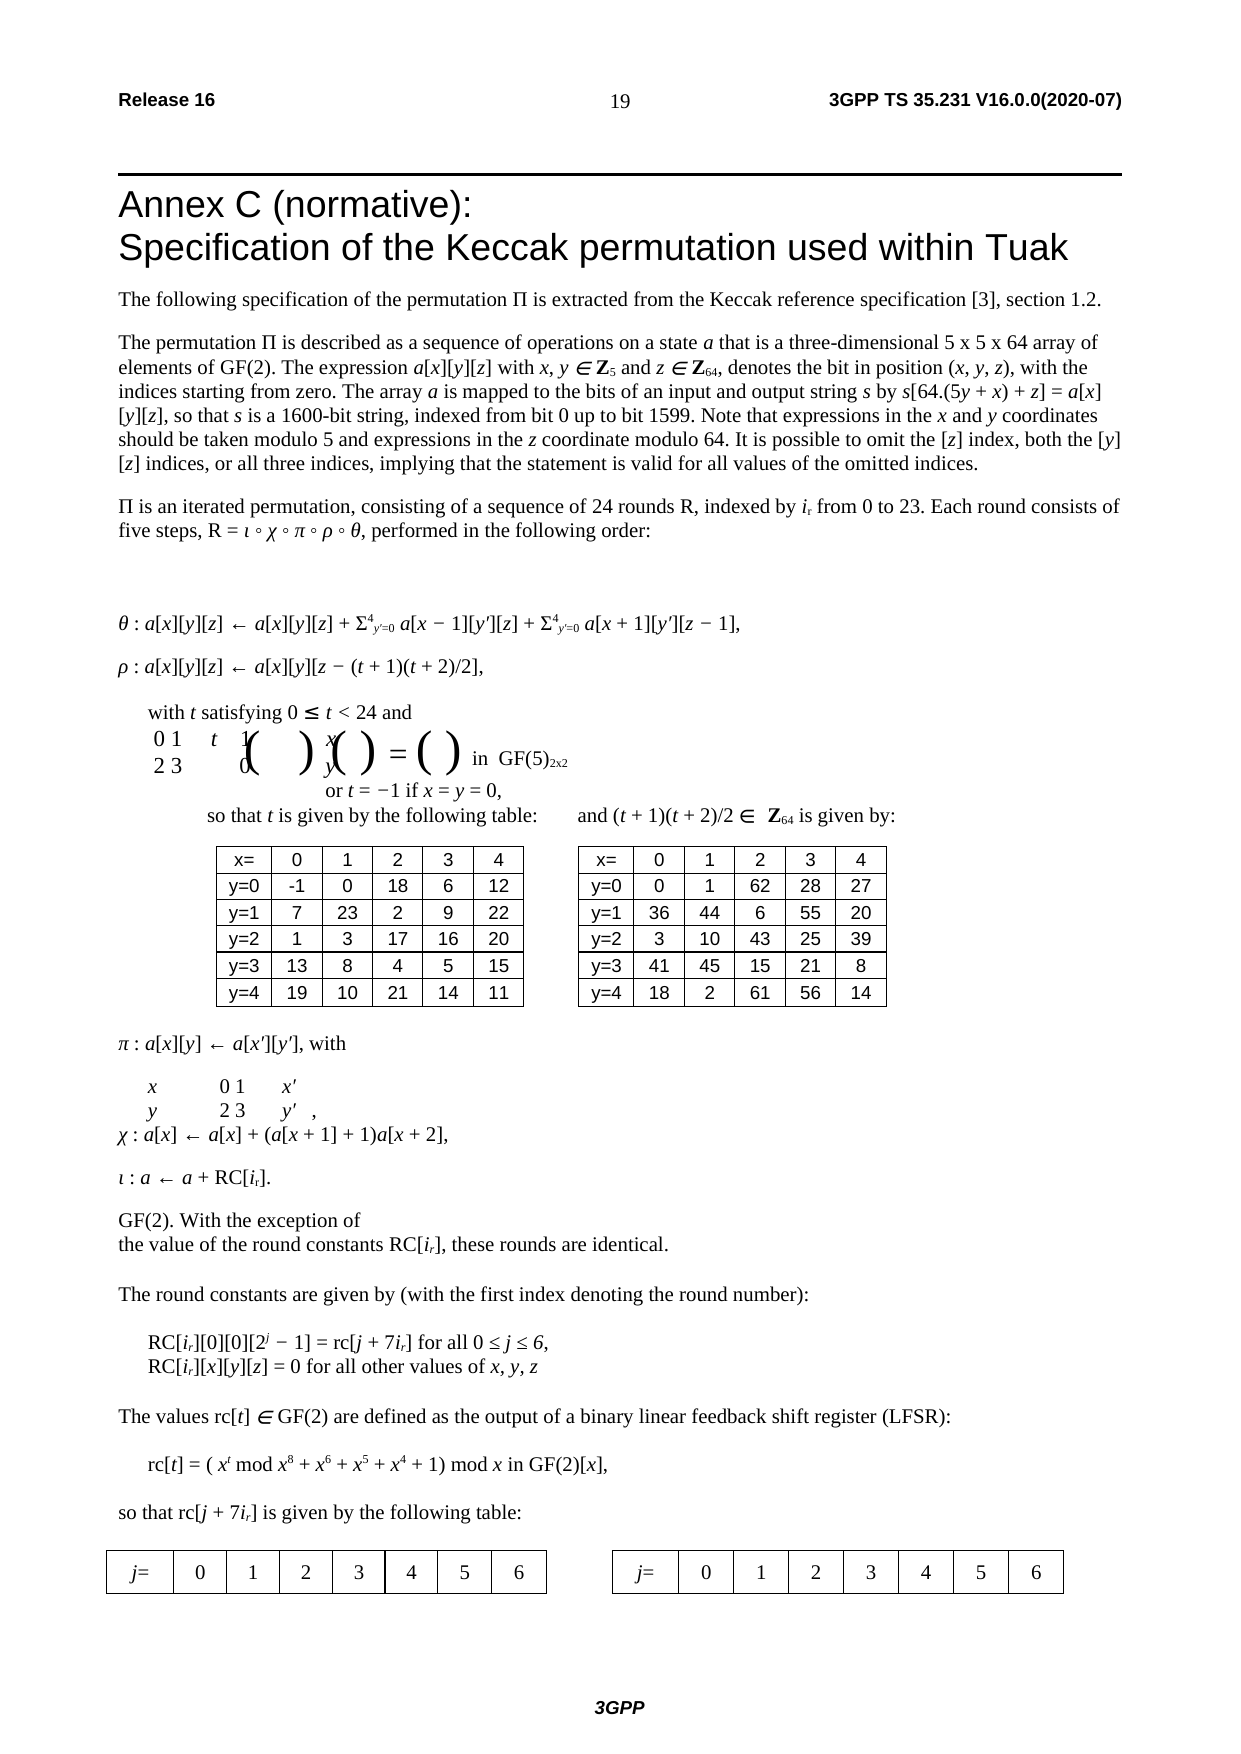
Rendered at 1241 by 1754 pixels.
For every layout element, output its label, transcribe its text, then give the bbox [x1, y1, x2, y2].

table_cell 43 [735, 926, 785, 951]
table_cell 55 [786, 900, 835, 925]
text θ : a[x][y][z] ← a[x][y][z] + Σ4y′=0 a[x − 1][y′][z] + Σ4y′=0 a[x + 1][y′][z − 1], [118, 611, 1122, 635]
text The permutation П is described as a sequence of operations on a state a that is a three-dimensional 5 x 5 x 64 array of elements of GF(2). The expression a[x][y][z] with x, y ∈ Z5 and z ∈ Z64, denotes the bit in position (x, y, z), with the indices starting from zero. The array a is mapped to the bits of an input and output string s by s[64.(5y + x) + z] = a[x][y][z], so that s is a 1600-bit string, indexed from bit 0 up to bit 1599. Note that expressions in the x and y coordinates should be taken modulo 5 and expressions in the z coordinate modulo 64. It is possible to omit the [z] index, both the [y][z] indices, or all three indices, implying that the statement is valid for all values of the omitted indices. [118, 330, 1122, 475]
table_header 3 [786, 847, 835, 872]
table_header 1 [685, 847, 734, 872]
table_cell 18 [634, 979, 684, 1006]
table_cell y=3 [217, 953, 271, 978]
text χ : a[x] ← a[x] + (a[x + 1] + 1)a[x + 2], [118, 1122, 1122, 1146]
table_header 1 [227, 1551, 279, 1593]
text The round constants are given by (with the first index denoting the round number): [118, 1282, 1122, 1306]
table_cell 19 [272, 979, 322, 1006]
table_cell 56 [786, 979, 835, 1006]
text 0 1 t 1 x [148, 725, 1122, 752]
table_cell 39 [836, 926, 886, 951]
subtitle Annex C (normative): Specification of the Keccak permutation used within Tuak [118, 176, 1122, 268]
table_cell y=1 [579, 900, 633, 925]
text π : a[x][y] ← a[x′][y′], with [118, 1031, 1122, 1055]
table_cell 2 [373, 900, 422, 925]
table_header 3 [333, 1551, 384, 1593]
table_header 4 [836, 847, 886, 872]
table_cell 28 [786, 874, 835, 899]
table_cell 14 [423, 979, 473, 1006]
table_cell 9 [423, 900, 473, 925]
table_header j= [613, 1551, 678, 1593]
table_cell 10 [685, 926, 734, 951]
table_cell 7 [272, 900, 322, 925]
table_header 1 [734, 1551, 788, 1593]
table_cell 14 [836, 979, 886, 1006]
text so that rc[j + 7ir] is given by the following table: [118, 1500, 1122, 1524]
table_cell 17 [373, 926, 422, 951]
text П is an iterated permutation, consisting of a sequence of 24 rounds R, indexed by ir from 0 to 23. Each round consists of five steps, R = ι ◦ χ ◦ π ◦ ρ ◦ θ, performed in the following order: [118, 494, 1122, 542]
table_header x= [217, 847, 271, 872]
table_header 1 [323, 847, 372, 872]
table_cell 18 [373, 874, 422, 899]
table_header j= [107, 1551, 173, 1593]
table_header 3 [844, 1551, 898, 1593]
table_cell 11 [474, 979, 523, 1006]
table_cell 22 [474, 900, 523, 925]
text with t satisfying 0 ≤ t < 24 and [148, 697, 1122, 725]
text RC[ir][0][0][2j − 1] = rc[j + 7ir] for all 0 ≤ j ≤ 6, [118, 1330, 1122, 1354]
table_cell 3 [323, 926, 372, 951]
table_cell 45 [685, 953, 734, 978]
table_cell 21 [786, 953, 835, 978]
table_header 2 [280, 1551, 332, 1593]
table_cell 15 [735, 953, 785, 978]
table_cell y=0 [579, 874, 633, 899]
table_cell 1 [685, 874, 734, 899]
table_cell 2 [685, 979, 734, 1006]
table_cell y=3 [579, 953, 633, 978]
text RC[ir][x][y][z] = 0 for all other values of x, y, z [118, 1354, 1122, 1378]
table_header 0 [679, 1551, 733, 1593]
table_cell 21 [373, 979, 422, 1006]
table_cell 41 [634, 953, 684, 978]
table_header [524, 846, 578, 872]
table_cell 36 [634, 900, 684, 925]
table_cell [524, 951, 578, 978]
table_cell [524, 925, 578, 951]
table_header x= [579, 847, 633, 872]
text the value of the round constants RC[ir], these rounds are identical. [118, 1232, 1122, 1256]
table_header 5 [438, 1551, 491, 1593]
text The values rc[t] ∈ GF(2) are defined as the output of a binary linear feedback shift register (LFSR): [118, 1402, 1122, 1428]
table_cell 6 [735, 900, 785, 925]
table_cell 25 [786, 926, 835, 951]
table_cell [524, 899, 578, 925]
table_cell 0 [323, 874, 372, 899]
table_cell y=4 [579, 979, 633, 1006]
table_cell 62 [735, 874, 785, 899]
table_cell 1 [272, 926, 322, 951]
table_cell 23 [323, 900, 372, 925]
table_header 0 [272, 847, 322, 872]
table_cell y=2 [217, 926, 271, 951]
table_cell 13 [272, 953, 322, 978]
table_header 6 [492, 1551, 546, 1593]
text y 2 3 y′ , [148, 1098, 1122, 1122]
table_cell 3 [634, 926, 684, 951]
table_cell y=4 [217, 979, 271, 1006]
text ι : a ← a + RC[ir]. [118, 1165, 1122, 1189]
table_cell 8 [836, 953, 886, 978]
text so that t is given by the following table: and (t + 1)(t + 2)/2 ∈ Z64 is given by: [118, 802, 1122, 827]
table_cell -1 [272, 874, 322, 899]
text The following specification of the permutation П is extracted from the Keccak reference specification [3], section 1.2. [118, 287, 1122, 311]
table_cell y=0 [217, 874, 271, 899]
table_cell 27 [836, 874, 886, 899]
table_header 2 [373, 847, 422, 872]
table_cell 6 [423, 874, 473, 899]
table_header 4 [899, 1551, 953, 1593]
table_header 4 [386, 1551, 437, 1593]
table_cell 0 [634, 874, 684, 899]
table_header 6 [1009, 1551, 1063, 1593]
table_cell 44 [685, 900, 734, 925]
text rc[t] = ( xt mod x8 + x6 + x5 + x4 + 1) mod x in GF(2)[x], [118, 1452, 1122, 1476]
table_header 3 [423, 847, 473, 872]
table_header 5 [954, 1551, 1008, 1593]
table_cell y=1 [217, 900, 271, 925]
table_header 0 [634, 847, 684, 872]
text or t = −1 if x = y = 0, [148, 778, 1122, 802]
table_header [547, 1550, 612, 1593]
table_cell [524, 873, 578, 899]
table_header 2 [789, 1551, 843, 1593]
text x 0 1 x′ [148, 1074, 1122, 1098]
table_cell y=2 [579, 926, 633, 951]
table_cell 16 [423, 926, 473, 951]
table_cell 61 [735, 979, 785, 1006]
table_cell 20 [836, 900, 886, 925]
table_cell 4 [373, 953, 422, 978]
table_cell 10 [323, 979, 372, 1006]
table_cell 15 [474, 953, 523, 978]
table_header 4 [474, 847, 523, 872]
table_cell 5 [423, 953, 473, 978]
table_header 0 [174, 1551, 226, 1593]
table_cell [524, 978, 578, 1006]
text ρ : a[x][y][z] ← a[x][y][z − (t + 1)(t + 2)/2], [118, 654, 1122, 678]
table_header 2 [735, 847, 785, 872]
table_cell 12 [474, 874, 523, 899]
text 2 3 0 y [148, 752, 1122, 778]
table_cell 8 [323, 953, 372, 978]
table_cell 20 [474, 926, 523, 951]
text GF(2). With the exception of [118, 1208, 1122, 1232]
